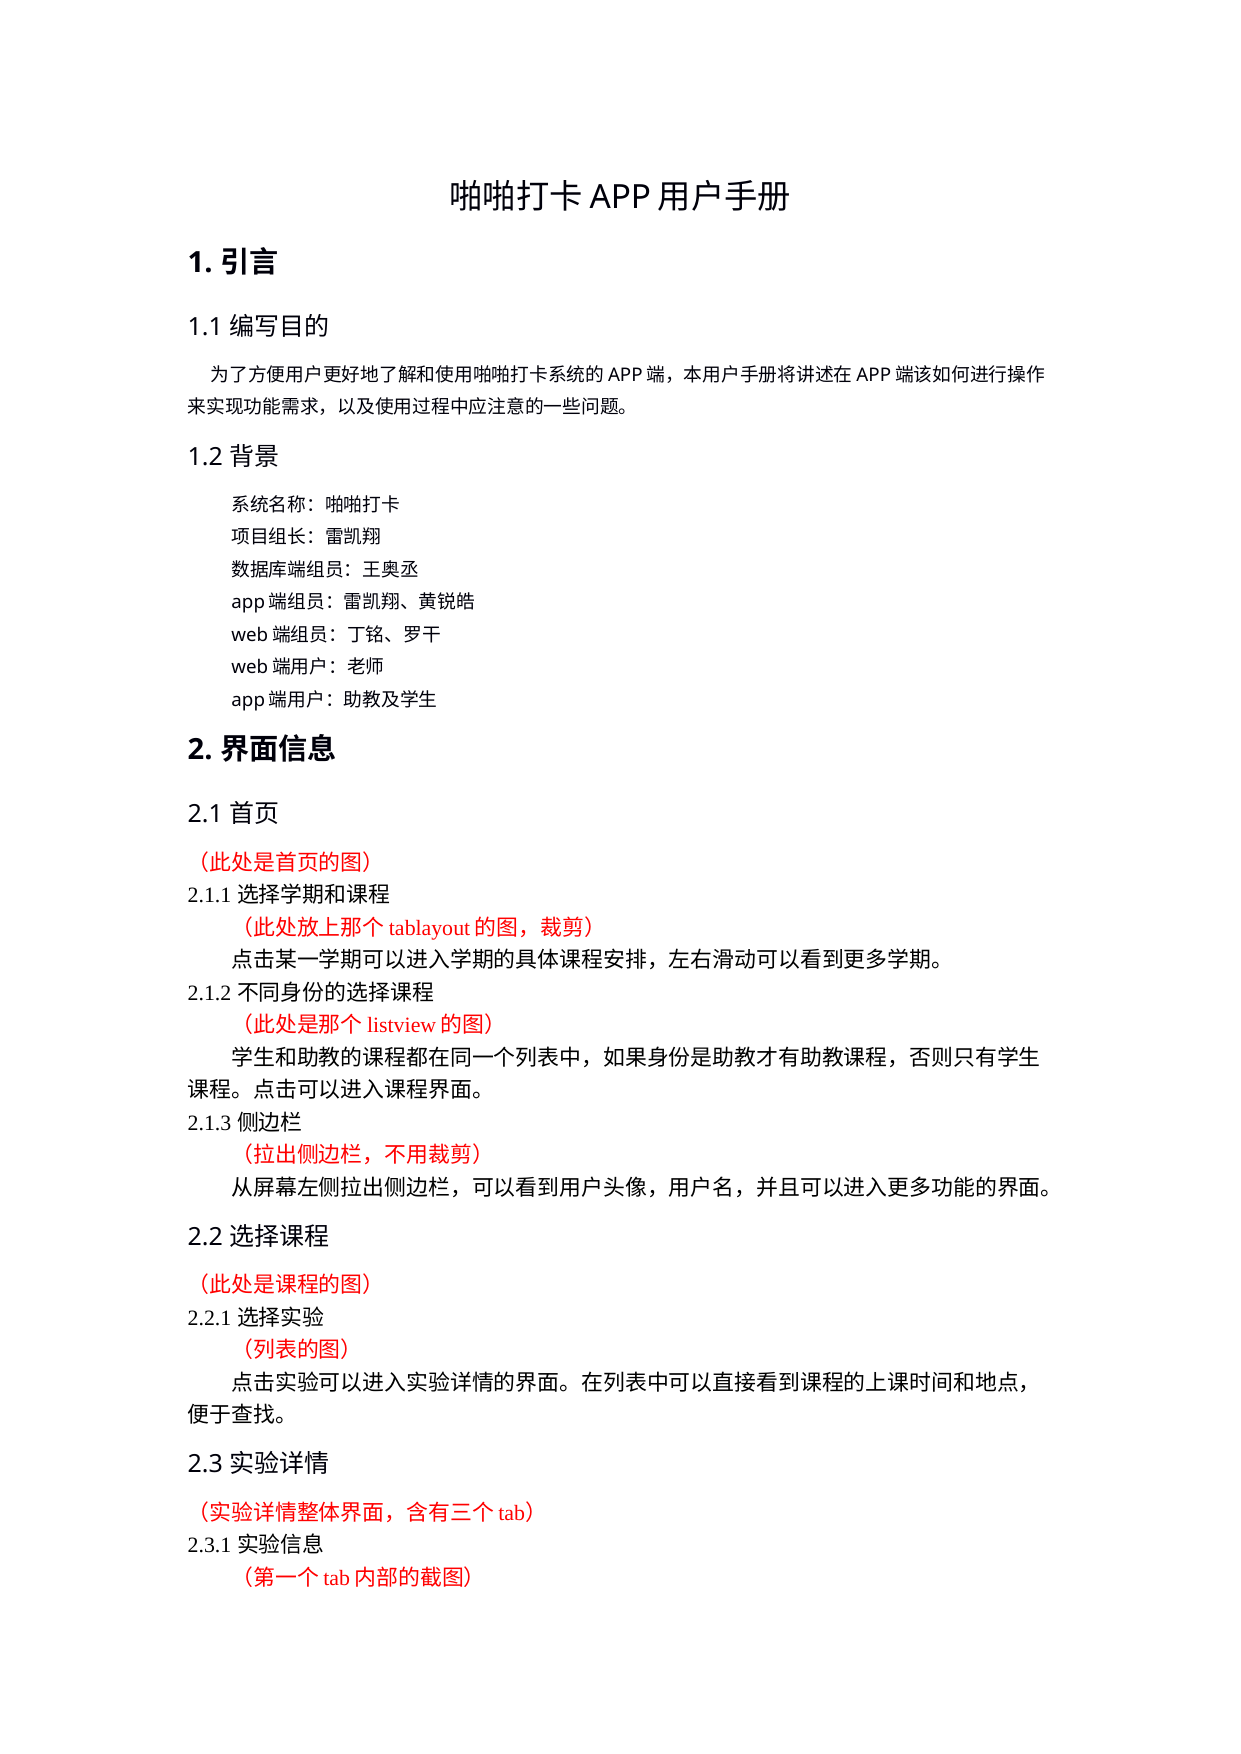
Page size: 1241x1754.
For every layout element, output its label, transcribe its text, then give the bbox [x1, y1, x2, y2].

list （拉出侧边栏，不用裁剪） [187, 1137, 1053, 1169]
list 从屏幕左侧拉出侧边栏，可以看到用户头像，用户名，并且可以进入更多功能的界面。 [187, 1169, 1053, 1202]
list （此处是课程的图） [187, 1267, 1053, 1299]
list （此处放上那个tablayout的图，裁剪） [187, 909, 1053, 942]
list 为了方便用户更好地了解和使用啪啪打卡系统的APP端，本用户手册将讲述在APP端该如何进行操作来实现功能需求，以及使用过程中应注意的一些问题。 [187, 357, 1053, 422]
list 1.2 背景 [187, 422, 1053, 487]
list （列表的图） [187, 1332, 1053, 1364]
list 学生和助教的课程都在同一个列表中，如果身份是助教才有助教课程，否则只有学生课程。点击可以进入课程界面。 [187, 1039, 1053, 1104]
list 2.1.3 侧边栏 [187, 1104, 1053, 1137]
list 2.1.1 选择学期和课程 [187, 877, 1053, 909]
text 啪啪打卡APP用户手册 [187, 162, 1053, 227]
list app端用户：助教及学生 [187, 682, 1053, 714]
list 2.2 选择课程 [187, 1202, 1053, 1267]
list （此处是首页的图） [187, 844, 1053, 877]
list web端组员：丁铭、罗干 [187, 617, 1053, 649]
list （实验详情整体界面，含有三个tab） [187, 1494, 1053, 1527]
list 点击实验可以进入实验详情的界面。在列表中可以直接看到课程的上课时间和地点，便于查找。 [187, 1364, 1053, 1429]
list app端组员：雷凯翔、黄锐皓 [187, 584, 1053, 617]
list 数据库端组员：王奥丞 [187, 552, 1053, 584]
list 项目组长：雷凯翔 [187, 519, 1053, 552]
list 2.1 首页 [187, 779, 1053, 844]
list 1.1 编写目的 [187, 292, 1053, 357]
list 2.1.2 不同身份的选择课程 [187, 974, 1053, 1007]
list 2.3.1 实验信息 [187, 1527, 1053, 1559]
list 引言 [187, 227, 1053, 292]
list 界面信息 [187, 714, 1053, 779]
list （此处是那个listview的图） [187, 1007, 1053, 1039]
list （第一个tab内部的截图） [187, 1559, 1053, 1592]
list 2.3 实验详情 [187, 1429, 1053, 1494]
list web端用户：老师 [187, 649, 1053, 682]
list 2.2.1 选择实验 [187, 1299, 1053, 1332]
list 点击某一学期可以进入学期的具体课程安排，左右滑动可以看到更多学期。 [187, 942, 1053, 974]
list 系统名称：啪啪打卡 [187, 487, 1053, 519]
